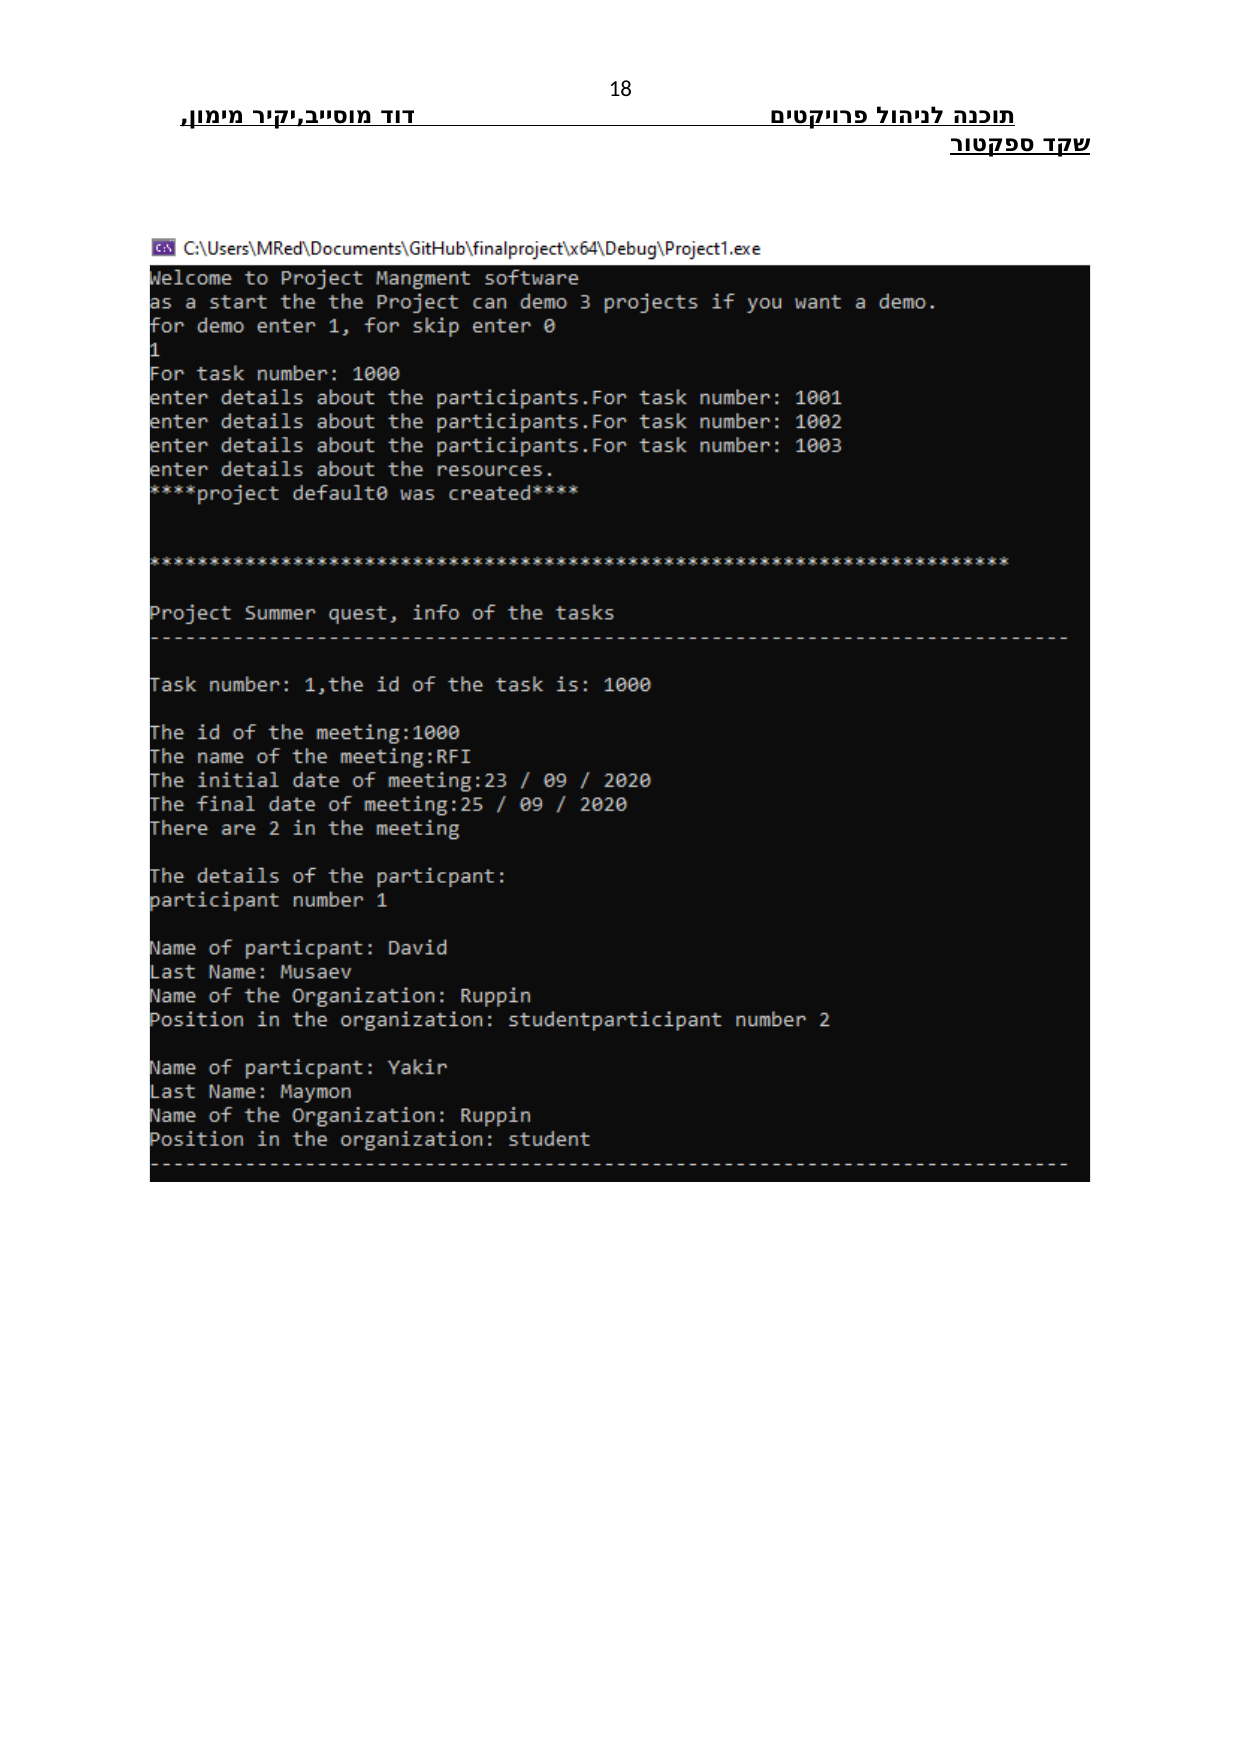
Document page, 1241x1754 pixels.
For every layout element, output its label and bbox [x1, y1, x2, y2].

picture [149, 232, 1091, 1182]
